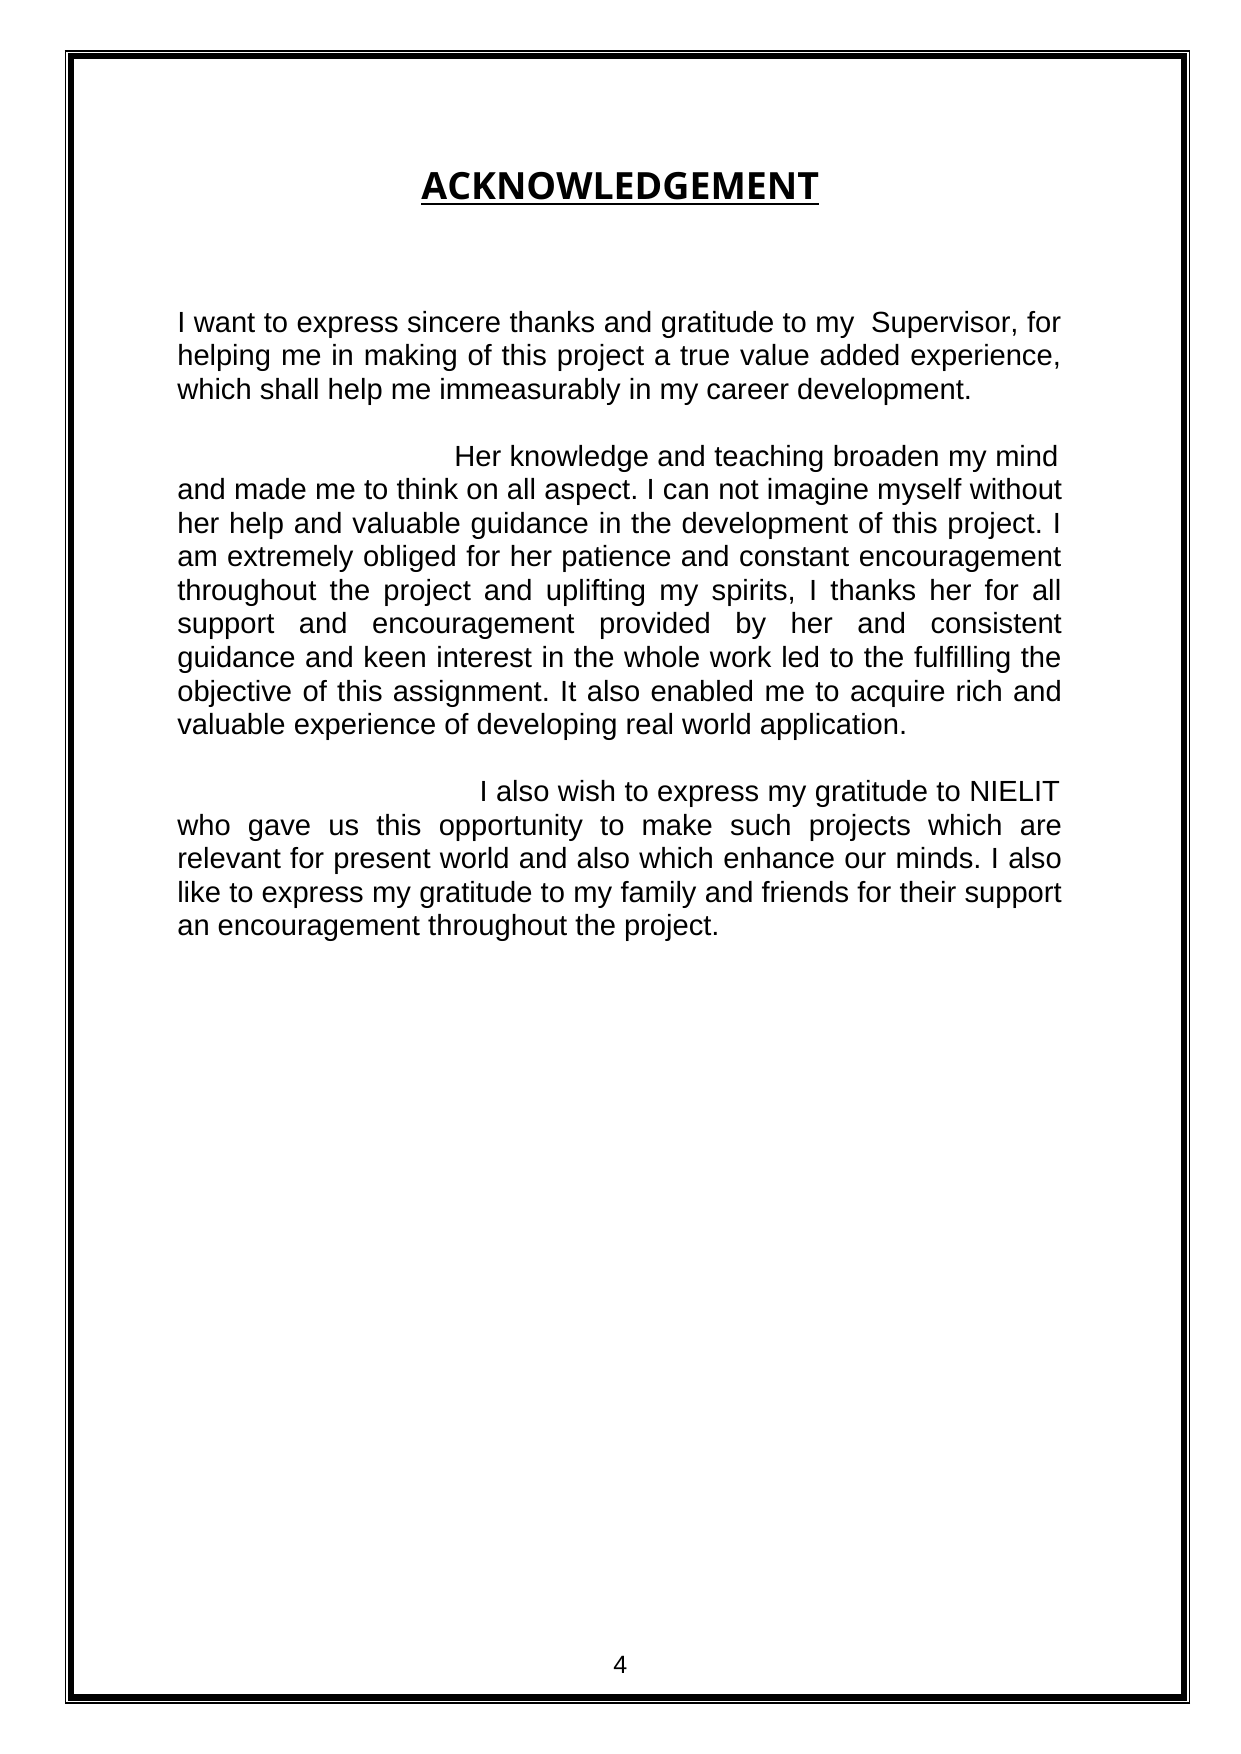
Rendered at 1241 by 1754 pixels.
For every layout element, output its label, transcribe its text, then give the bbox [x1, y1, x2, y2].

text I also wish to express my gratitude to NIELIT who gave us this opportunity to make such projects which are relevant for present world and also which enhance our minds. I also like to express my gratitude to my family and friends for their support an encouragement throughout the project. [177, 774, 1063, 942]
text Her knowledge and teaching broaden my mind and made me to think on all aspect. I can not imagine myself without her help and valuable guidance in the development of this project. I am extremely obliged for her patience and constant encouragement throughout the project and uplifting my spirits, I thanks her for all support and encouragement provided by her and consistent guidance and keen interest in the whole work led to the fulfilling the objective of this assignment. It also enabled me to acquire rich and valuable experience of developing real world application. [177, 439, 1063, 741]
text I want to express sincere thanks and gratitude to my Supervisor, for helping me in making of this project a true value added experience, which shall help me immeasurably in my career development. [177, 305, 1063, 405]
text ACKNOWLEDGEMENT [177, 159, 1063, 211]
